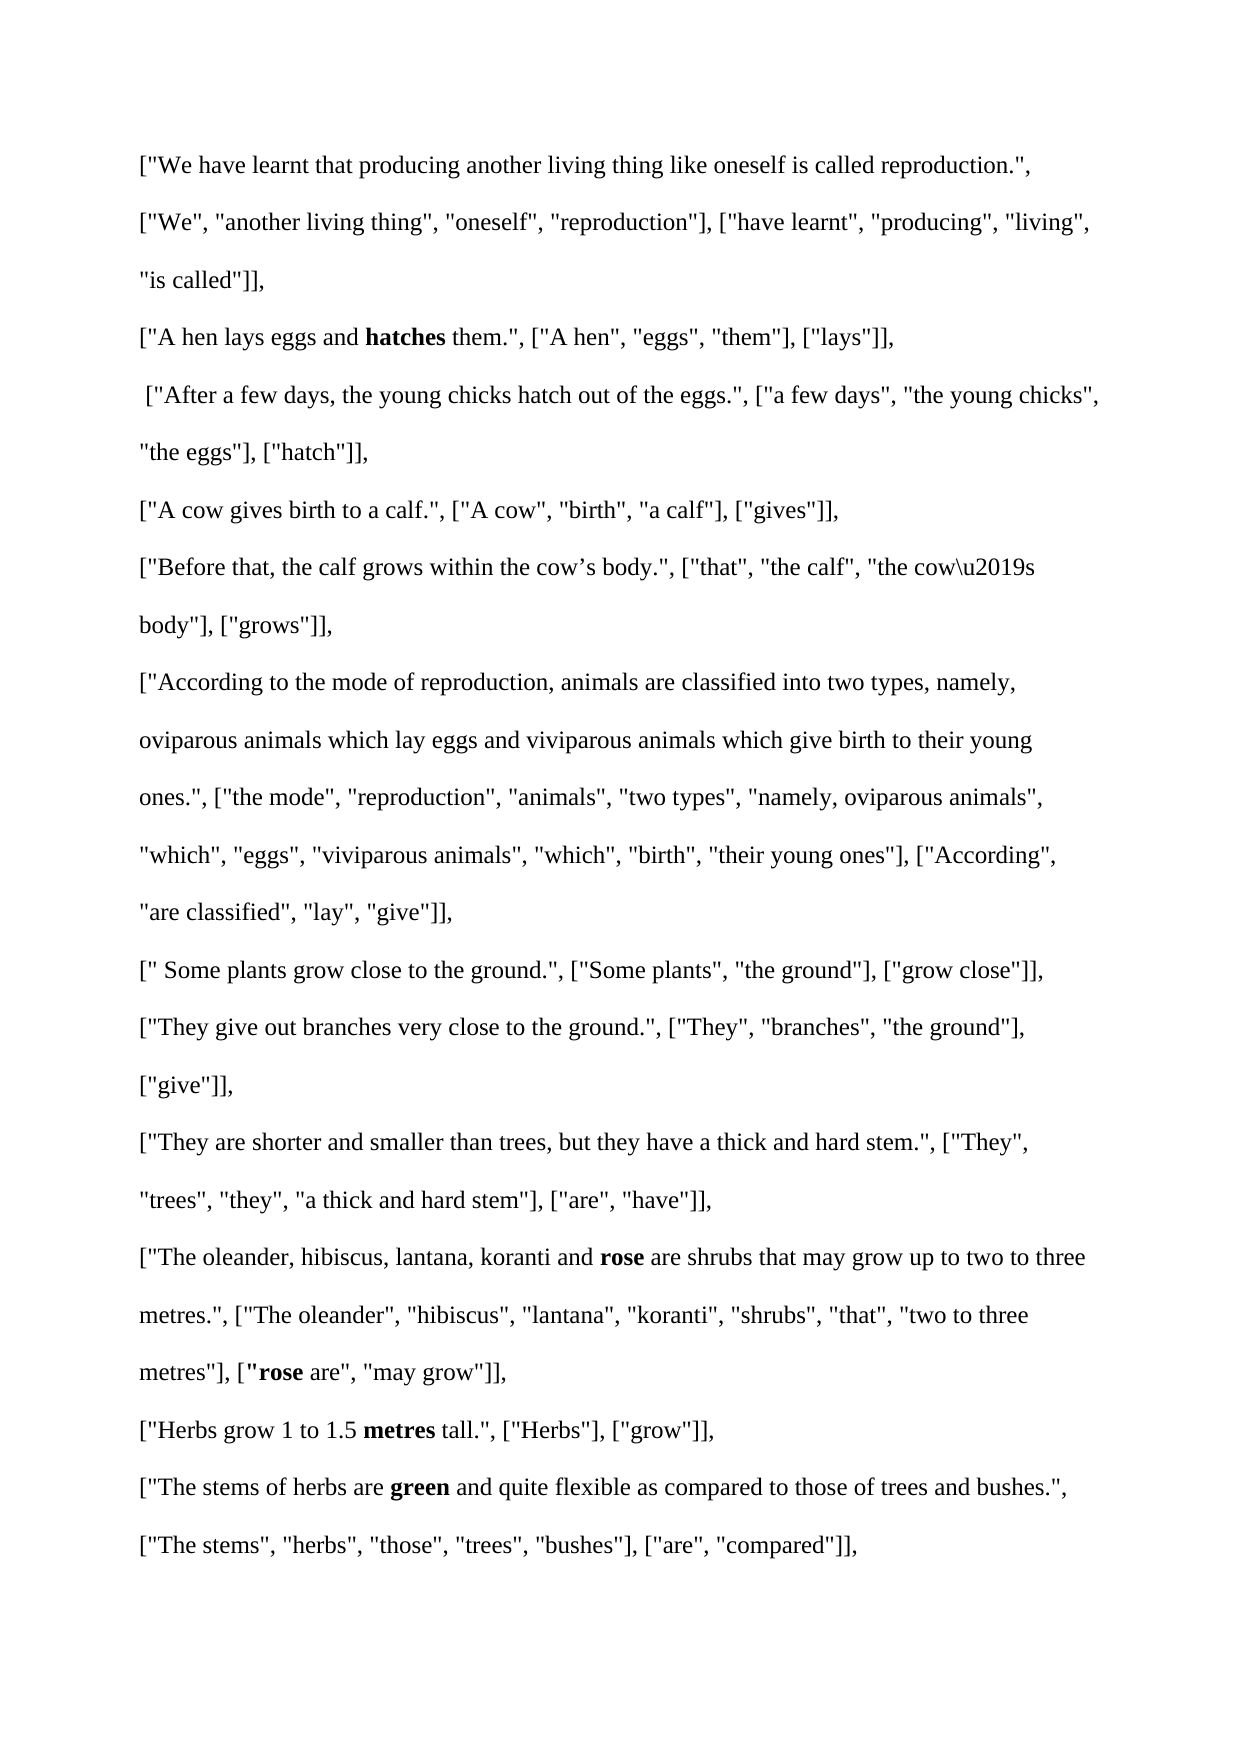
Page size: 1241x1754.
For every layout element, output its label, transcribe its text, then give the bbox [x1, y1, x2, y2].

text [" Some plants grow close to the ground.", ["Some plants", "the ground"], ["grow close"]], [139, 955, 1101, 984]
text ["According to the mode of reproduction, animals are classified into two types, namely, oviparous animals which lay eggs and viviparous animals which give birth to their young ones.", ["the mode", "reproduction", "animals", "two types", "namely, oviparous animals", "which", "eggs", "viviparous animals", "which", "birth", "their young ones"], ["According", "are classified", "lay", "give"]], [139, 667, 1101, 926]
text ["We have learnt that producing another living thing like oneself is called reproduction.", ["We", "another living thing", "oneself", "reproduction"], ["have learnt", "producing", "living", "is called"]], [139, 150, 1101, 294]
text ["They give out branches very close to the ground.", ["They", "branches", "the ground"], ["give"]], [139, 1012, 1101, 1099]
text ["A hen lays eggs and hatches them.", ["A hen", "eggs", "them"], ["lays"]], [139, 322, 1101, 351]
text ["Before that, the calf grows within the cow’s body.", ["that", "the calf", "the cow\u2019s body"], ["grows"]], [139, 552, 1101, 639]
text ["Herbs grow 1 to 1.5 metres tall.", ["Herbs"], ["grow"]], [139, 1415, 1101, 1444]
text ["A cow gives birth to a calf.", ["A cow", "birth", "a calf"], ["gives"]], [139, 495, 1101, 524]
text ["After a few days, the young chicks hatch out of the eggs.", ["a few days", "the young chicks", "the eggs"], ["hatch"]], [139, 380, 1101, 466]
text ["The stems of herbs are green and quite flexible as compared to those of trees and bushes.", ["The stems", "herbs", "those", "trees", "bushes"], ["are", "compared"]], [139, 1472, 1101, 1559]
text ["The oleander, hibiscus, lantana, koranti and rose are shrubs that may grow up to two to three metres.", ["The oleander", "hibiscus", "lantana", "koranti", "shrubs", "that", "two to three metres"], ["rose are", "may grow"]], [139, 1242, 1101, 1386]
text ["They are shorter and smaller than trees, but they have a thick and hard stem.", ["They", "trees", "they", "a thick and hard stem"], ["are", "have"]], [139, 1127, 1101, 1214]
